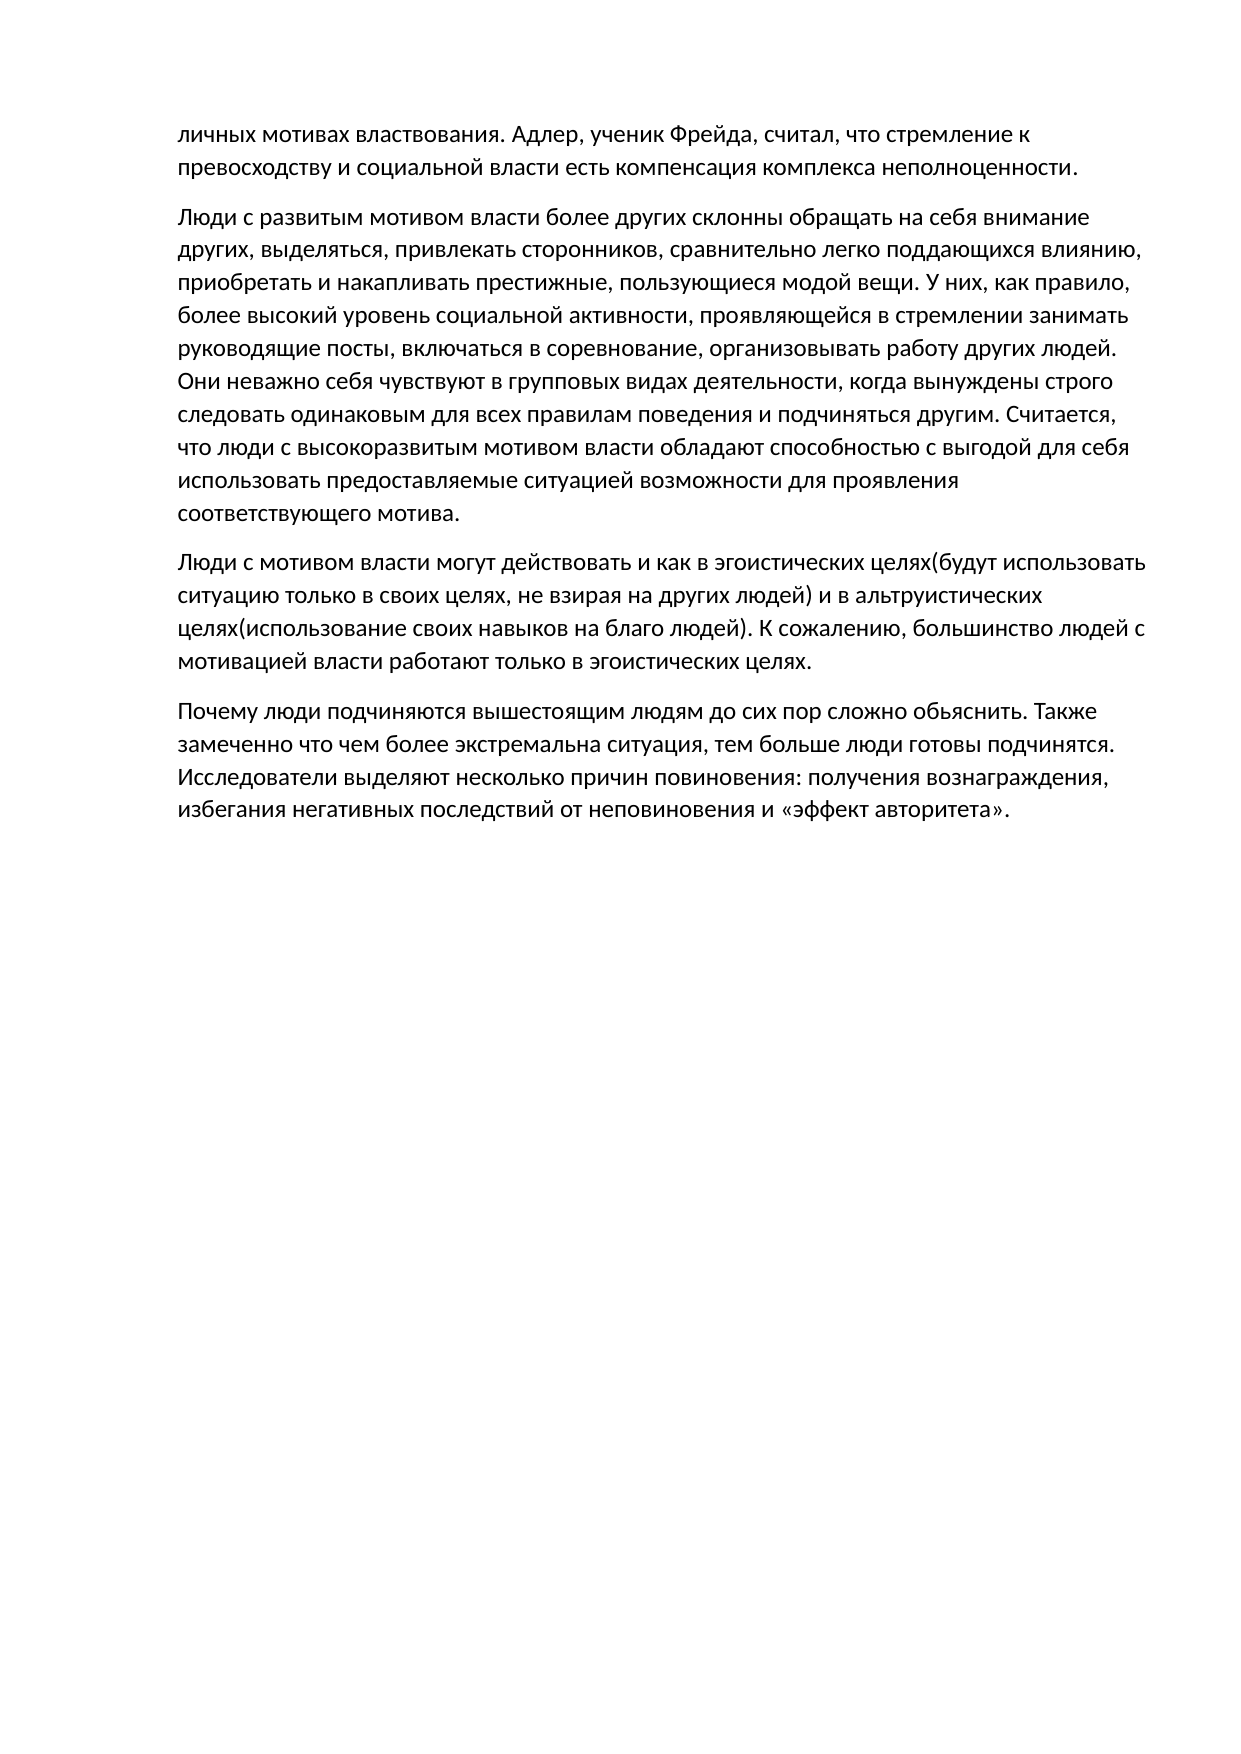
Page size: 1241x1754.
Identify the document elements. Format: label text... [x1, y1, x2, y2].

text Люди с развитым мотивом власти более других склонны обращать на себя внимание других, выделяться, привлекать сторонников, сравнительно легко поддающихся влиянию, приобретать и накапливать престижные, пользующиеся модой вещи. У них, как правило, более высокий уровень социальной активности, проявляющейся в стремлении занимать руководящие посты, включаться в соревнование, организовывать работу других людей. Они неважно себя чувствуют в групповых видах деятельности, когда вынуждены строго следовать одинаковым для всех правилам поведения и подчиняться другим. Считается, что люди с высокоразвитым мотивом власти обладают способностью с выгодой для себя использовать предоставляемые ситуацией возможности для проявления соответствующего мотива. [177, 201, 1152, 527]
text Люди с мотивом власти могут действовать и как в эгоистических целях(будут использовать ситуацию только в своих целях, не взирая на других людей) и в альтруистических целях(использование своих навыков на благо людей). К сожалению, большинство людей с мотивацией власти работают только в эгоистических целях. [177, 546, 1152, 676]
text Почему люди подчиняются вышестоящим людям до сих пор сложно обьяснить. Также замеченно что чем более экстремальна ситуация, тем больше люди готовы подчинятся. Исследователи выделяют несколько причин повиновения: получения вознаграждения, избегания негативных последствий от неповиновения и «эффект авторитета». [177, 695, 1152, 824]
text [177, 118, 1152, 182]
